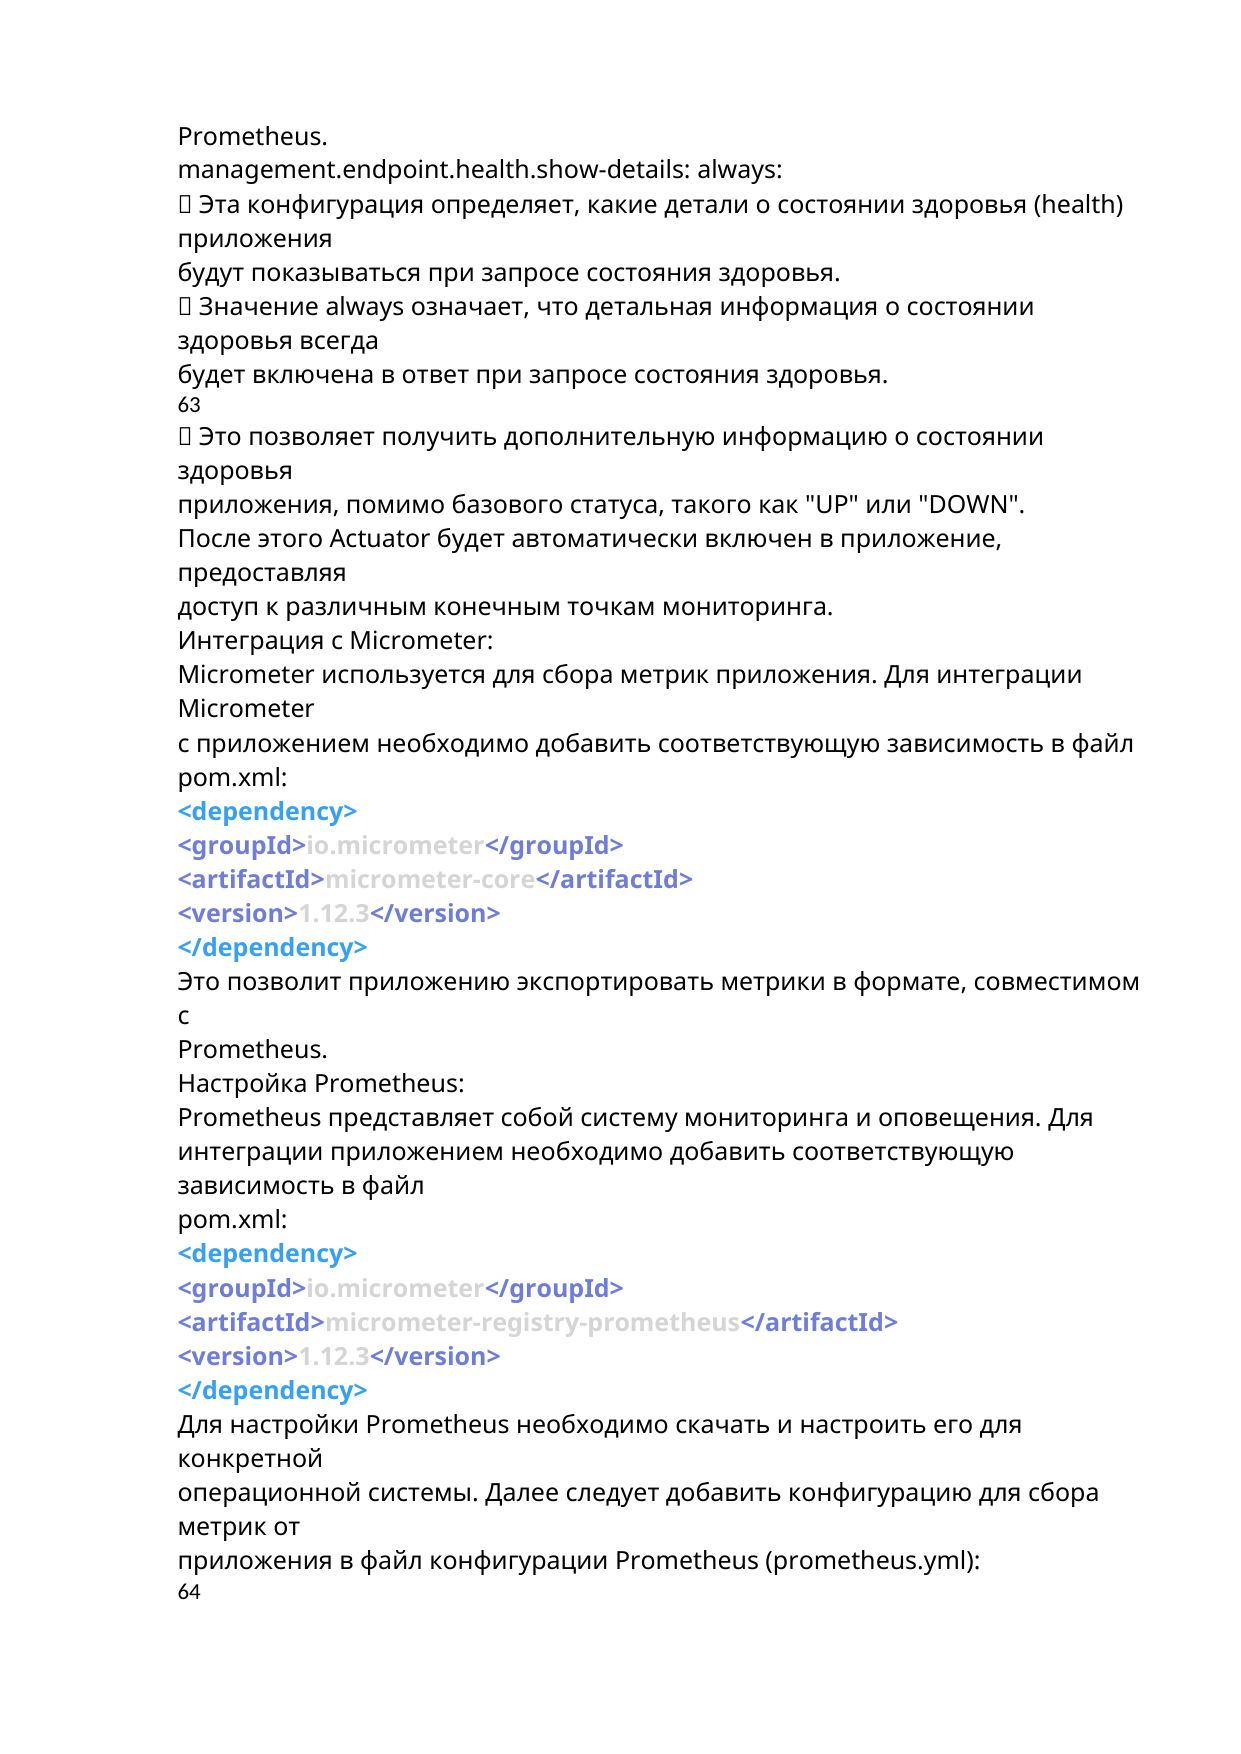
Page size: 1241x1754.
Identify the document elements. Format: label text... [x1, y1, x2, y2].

text Micrometer используется для сбора метрик приложения. Для интеграции Micrometer [177, 657, 1152, 725]
text будут показываться при запросе состояния здоровья. [177, 254, 1152, 288]
text Настройка Prometheus: [177, 1066, 1152, 1100]
text Для настройки Prometheus необходимо скачать и настроить его для конкретной [177, 1406, 1152, 1474]
text  Это позволяет получить дополнительную информацию о состоянии здоровья [177, 419, 1152, 487]
text pom.xml: [177, 1202, 1152, 1236]
text приложения, помимо базового статуса, такого как "UP" или "DOWN". [177, 487, 1152, 521]
text Prometheus представляет собой систему мониторинга и оповещения. Для [177, 1100, 1152, 1134]
text </dependency> [177, 1372, 1152, 1406]
text будет включена в ответ при запросе состояния здоровья. [177, 357, 1152, 391]
text <artifactId>micrometer-core</artifactId> [177, 861, 1152, 896]
text <version>1.12.3</version> [177, 896, 1152, 929]
text <groupId>io.micrometer</groupId> [177, 1270, 1152, 1304]
text Интеграция с Micrometer: [177, 623, 1152, 657]
text <dependency> [177, 1236, 1152, 1270]
text </dependency> [177, 929, 1152, 964]
text После этого Actuator будет автоматически включен в приложение, предоставляя [177, 521, 1152, 589]
text интеграции приложением необходимо добавить соответствующую зависимость в файл [177, 1134, 1152, 1202]
text  Значение always означает, что детальная информация о состоянии здоровья всегда [177, 288, 1152, 357]
text 64 [177, 1577, 1152, 1605]
text доступ к различным конечным точкам мониторинга. [177, 589, 1152, 623]
text management.endpoint.health.show-details: always: [177, 152, 1152, 186]
text <artifactId>micrometer-registry-prometheus</artifactId> [177, 1304, 1152, 1338]
text приложения в файл конфигурации Prometheus (prometheus.yml): [177, 1543, 1152, 1577]
text с приложением необходимо добавить соответствующую зависимость в файл pom.xml: [177, 725, 1152, 793]
text Prometheus. [177, 1032, 1152, 1066]
text <dependency> [177, 793, 1152, 827]
text 63 [177, 391, 1152, 419]
text <groupId>io.micrometer</groupId> [177, 827, 1152, 861]
text Prometheus. [177, 118, 1152, 152]
text Это позволит приложению экспортировать метрики в формате, совместимом с [177, 964, 1152, 1032]
text  Эта конфигурация определяет, какие детали о состоянии здоровья (health) приложения [177, 186, 1152, 254]
text <version>1.12.3</version> [177, 1338, 1152, 1372]
text операционной системы. Далее следует добавить конфигурацию для сбора метрик от [177, 1474, 1152, 1543]
